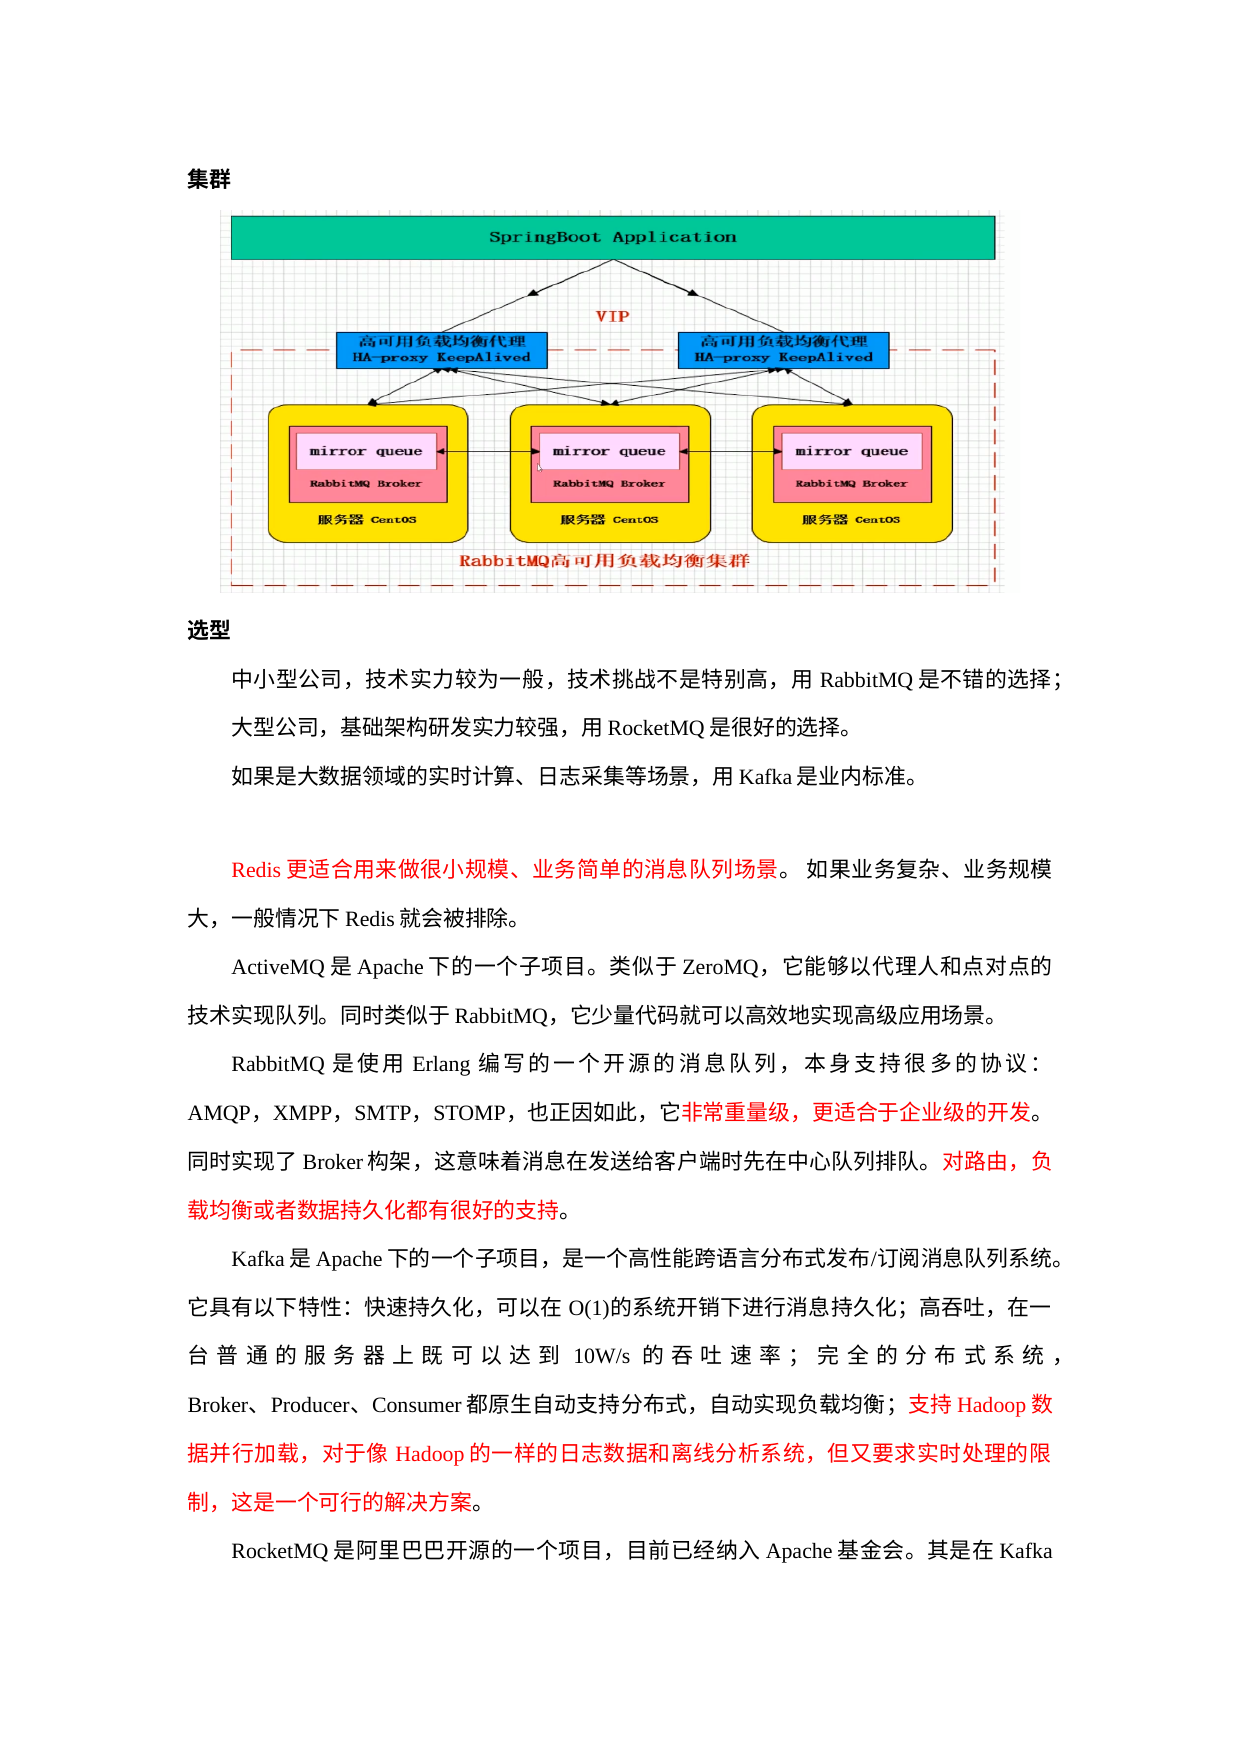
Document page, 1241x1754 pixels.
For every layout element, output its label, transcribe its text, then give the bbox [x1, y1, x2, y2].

subtitle 集群 [187, 162, 1053, 194]
text Redis更适合用来做很小规模、业务简单的消息队列场景。 如果业务复杂、业务规模大，一般情况下Redis就会被排除。 [187, 852, 1053, 933]
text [187, 1533, 1053, 1565]
text ActiveMQ是Apache下的一个子项目。类似于ZeroMQ，它能够以代理人和点对点的技术实现队列。同时类似于RabbitMQ，它少量代码就可以高效地实现高级应用场景。 [187, 949, 1053, 1030]
picture [219, 210, 1021, 593]
text Kafka是Apache下的一个子项目，是一个高性能跨语言分布式发布/订阅消息队列系统。它具有以下特性：快速持久化，可以在O(1)的系统开销下进行消息持久化；高吞吐，在一台普通的服务器上既可以达到10W/s的吞吐速率；完全的分布式系统，Broker、Producer、Consumer都原生自动支持分布式，自动实现负载均衡；支持Hadoop数据并行加载，对于像 Hadoop的一样的日志数据和离线分析系统，但又要求实时处理的限制，这是一个可行的解决方案。 [187, 1241, 1053, 1517]
text 如果是大数据领域的实时计算、日志采集等场景，用Kafka是业内标准。 [187, 758, 1053, 791]
subtitle 选型 [187, 613, 1053, 645]
text 中小型公司，技术实力较为一般，技术挑战不是特别高，用RabbitMQ是不错的选择；大型公司，基础架构研发实力较强，用RocketMQ是很好的选择。 [231, 661, 1053, 742]
text RabbitMQ是使用Erlang编写的一个开源的消息队列，本身支持很多的协议：AMQP，XMPP，SMTP，STOMP，也正因如此，它非常重量级，更适合于企业级的开发。同时实现了Broker构架，这意味着消息在发送给客户端时先在中心队列排队。对路由，负载均衡或者数据持久化都有很好的支持。 [187, 1046, 1053, 1225]
